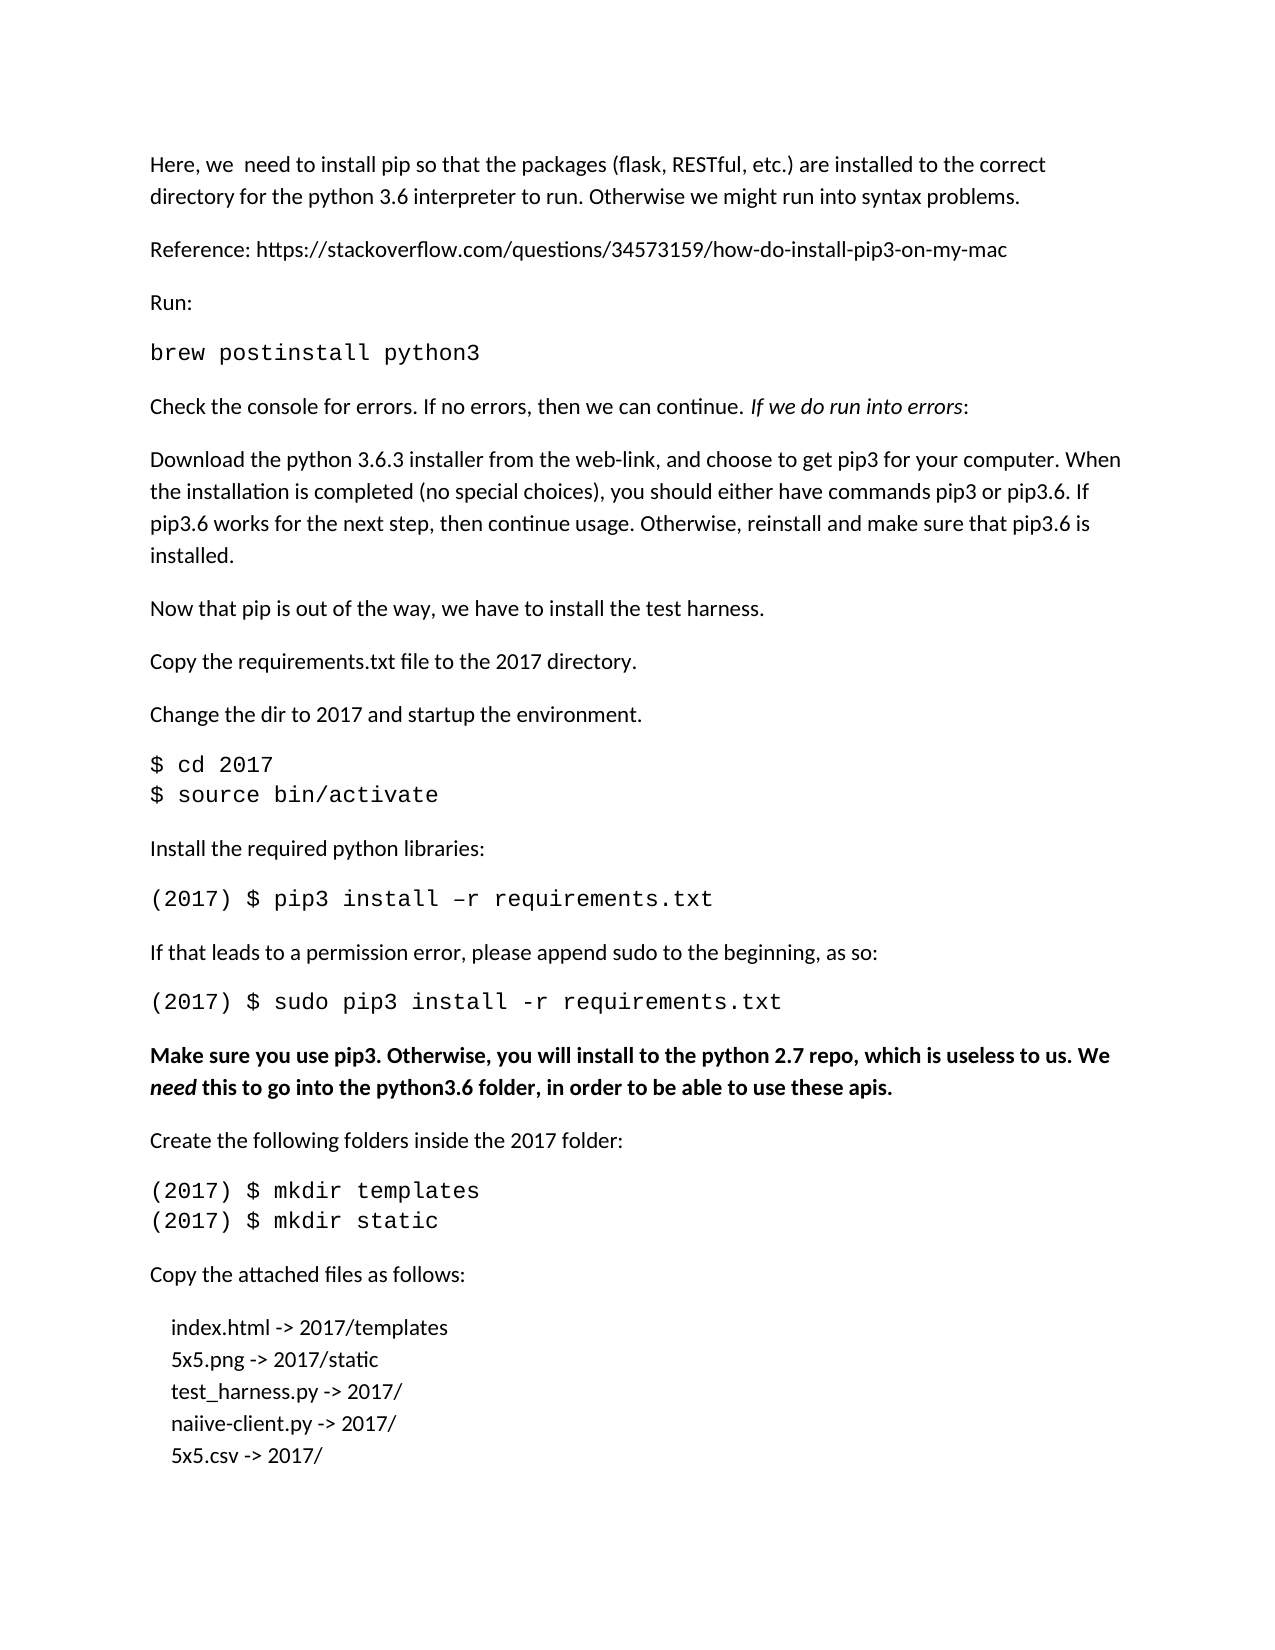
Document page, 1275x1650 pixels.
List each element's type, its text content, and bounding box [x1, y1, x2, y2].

text Reference: https://stackoverflow.com/questions/34573159/how-do-install-pip3-on-my-mac [150, 235, 1125, 263]
text Here, we need to install pip so that the packages (flask, RESTful, etc.) are installed to the correct directory for the python 3.6 interpreter to run. Otherwise we might run into syntax problems. [150, 150, 1125, 210]
text Download the python 3.6.3 installer from the web-link, and choose to get pip3 for your computer. When the installation is completed (no special choices), you should either have commands pip3 or pip3.6. If pip3.6 works for the next step, then continue usage. Otherwise, reinstall and make sure that pip3.6 is installed. [150, 445, 1125, 569]
text $ cd 2017 $ source bin/activate [150, 753, 1125, 809]
text Now that pip is out of the way, we have to install the test harness. [150, 594, 1125, 622]
text If that leads to a permission error, please append sudo to the beginning, as so: [150, 938, 1125, 966]
text Make sure you use pip3. Otherwise, you will install to the python 2.7 repo, which is useless to us. We need this to go into the python3.6 folder, in order to be able to use these apis. [150, 1041, 1125, 1101]
text Run: [150, 288, 1125, 316]
text brew postinstall python3 [150, 341, 1125, 367]
text Copy the attached files as follows: [150, 1260, 1125, 1288]
text (2017) $ pip3 install –r requirements.txt [150, 887, 1125, 913]
text (2017) $ sudo pip3 install -r requirements.txt [150, 991, 1125, 1017]
text Check the console for errors. If no errors, then we can continue. If we do run into errors: [150, 392, 1125, 420]
text (2017) $ mkdir templates (2017) $ mkdir static [150, 1179, 1125, 1235]
text Install the required python libraries: [150, 834, 1125, 862]
text Change the dir to 2017 and startup the environment. [150, 701, 1125, 728]
text Create the following folders inside the 2017 folder: [150, 1126, 1125, 1154]
text Copy the requirements.txt file to the 2017 directory. [150, 647, 1125, 676]
text index.html -> 2017/templates 5x5.png -> 2017/static test_harness.py -> 2017/ naiive-client.py -> 2017/ 5x5.csv -> 2017/ [150, 1313, 1125, 1470]
